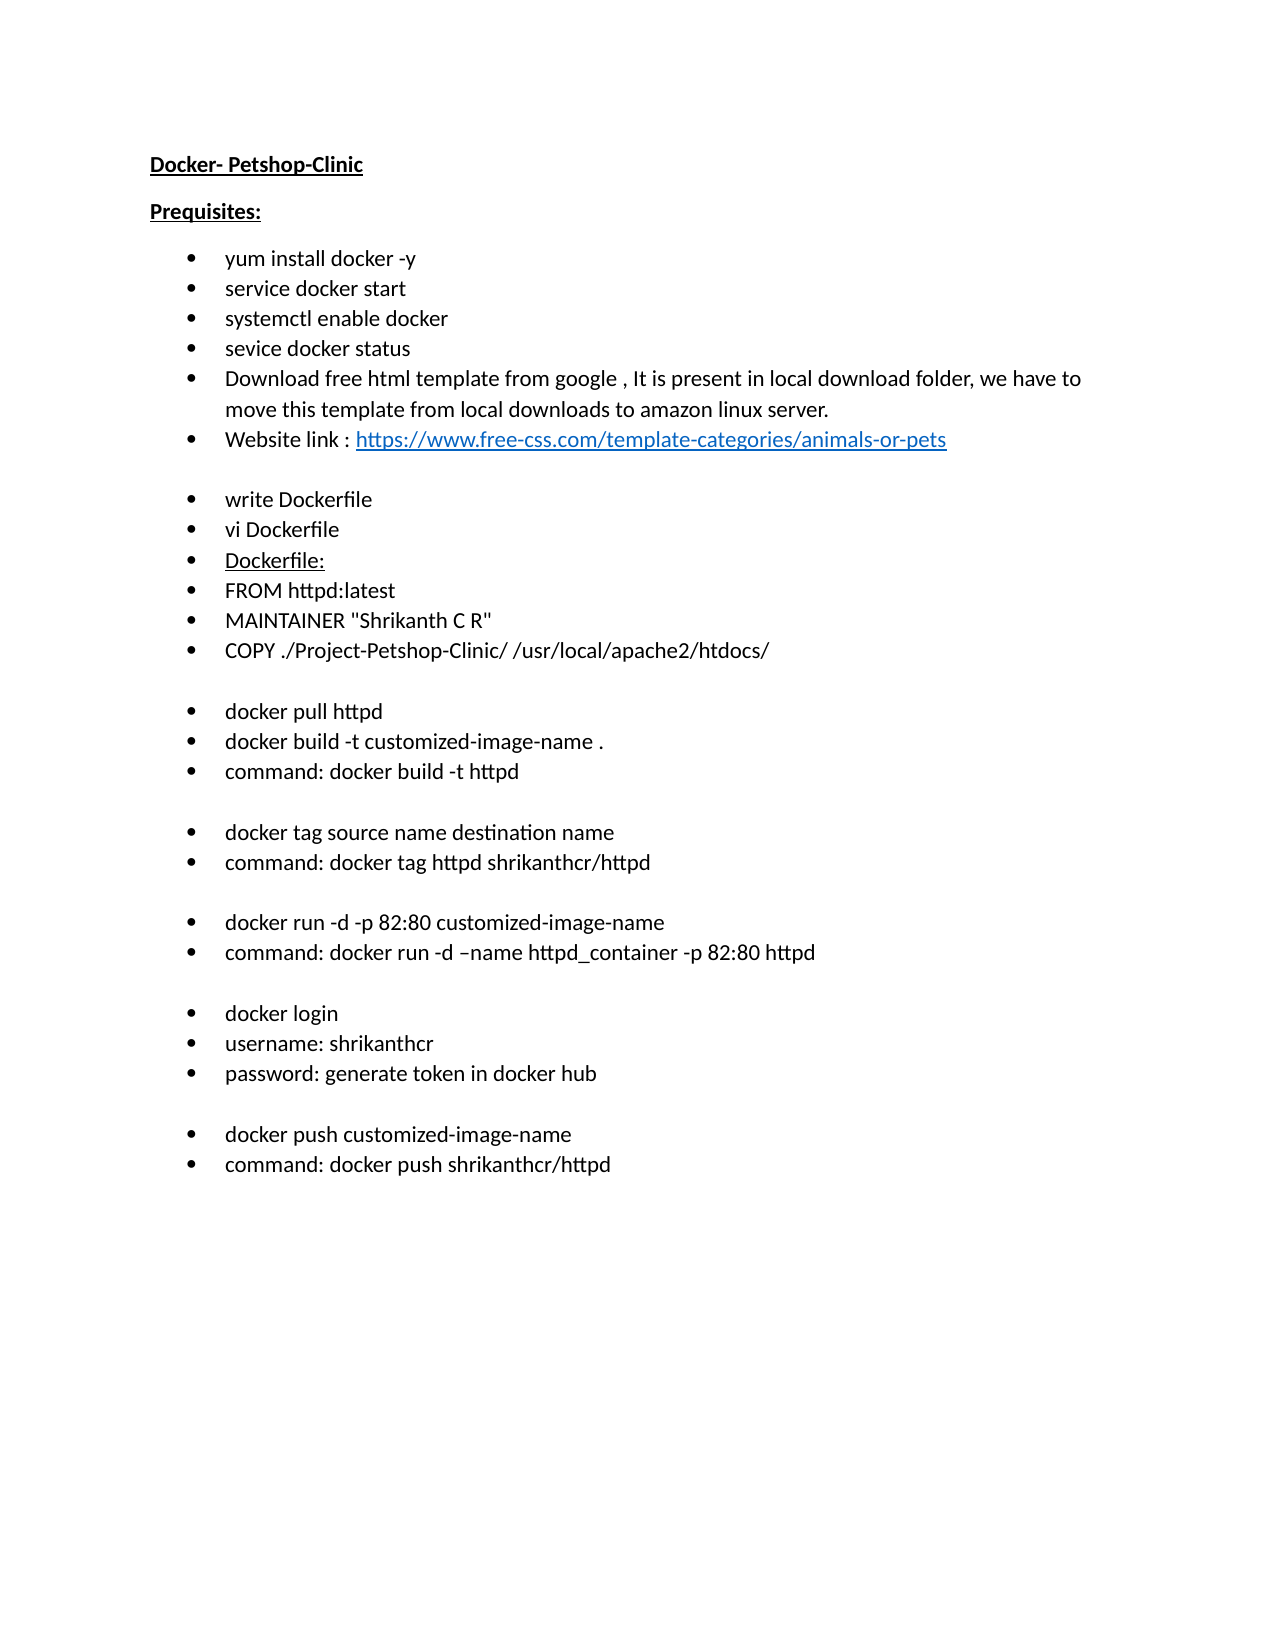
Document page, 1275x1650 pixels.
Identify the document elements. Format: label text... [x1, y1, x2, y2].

list password: generate token in docker hub [187, 1059, 1125, 1087]
list FROM httpd:latest [187, 576, 1125, 604]
list sevice docker status [187, 334, 1125, 362]
list docker push customized-image-name [187, 1120, 1125, 1148]
list docker login [187, 999, 1125, 1027]
list COPY ./Project-Petshop-Clinic/ /usr/local/apache2/htdocs/ [187, 636, 1125, 664]
list docker build -t customized-image-name . [187, 727, 1125, 755]
list command: docker run -d –name httpd_container -p 82:80 httpd [187, 938, 1125, 967]
list command: docker tag httpd shrikanthcr/httpd [187, 848, 1125, 876]
text Docker- Petshop-Clinic [150, 150, 1125, 178]
list vi Dockerfile [187, 516, 1125, 544]
list Website link : https://www.free-css.com/template-categories/animals-or-pets [187, 425, 1125, 453]
list Download free html template from google , It is present in local download folder, we have to move this template from local downloads to amazon linux server. [187, 364, 1125, 423]
list docker pull httpd [187, 697, 1125, 725]
list Dockerfile: [187, 546, 1125, 574]
list service docker start [187, 274, 1125, 302]
list write Dockerfile [187, 485, 1125, 513]
list command: docker build -t httpd [187, 757, 1125, 785]
list docker run -d -p 82:80 customized-image-name [187, 908, 1125, 936]
list docker tag source name destination name [187, 818, 1125, 846]
text Prequisites: [150, 197, 1125, 225]
list MAINTAINER "Shrikanth C R" [187, 606, 1125, 634]
list systemctl enable docker [187, 304, 1125, 332]
list command: docker push shrikanthcr/httpd [187, 1150, 1125, 1178]
list yum install docker -y [187, 244, 1125, 272]
list username: shrikanthcr [187, 1029, 1125, 1057]
